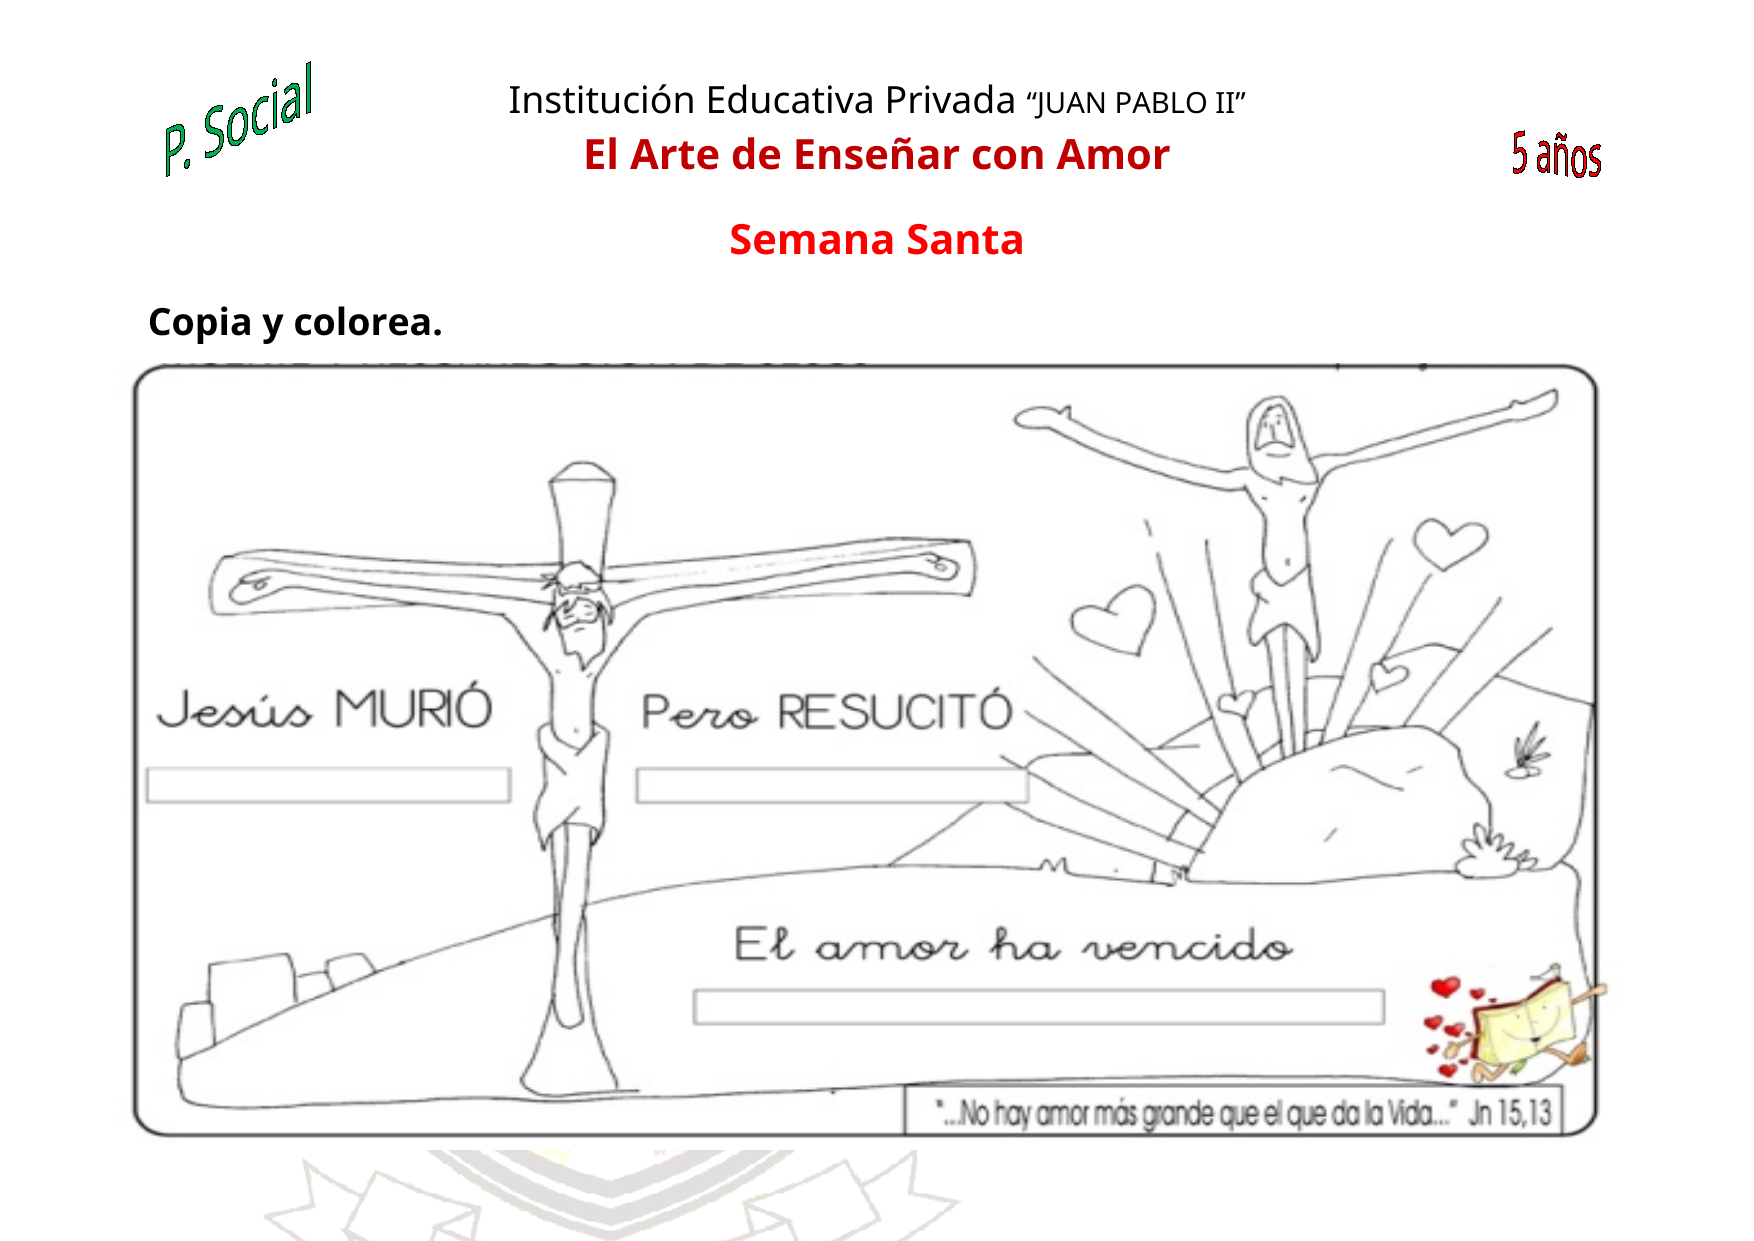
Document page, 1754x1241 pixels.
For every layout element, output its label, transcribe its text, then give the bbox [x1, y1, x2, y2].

text Copia y colorea. [148, 296, 1606, 347]
picture [117, 363, 1619, 1150]
text Semana Santa [148, 209, 1606, 266]
